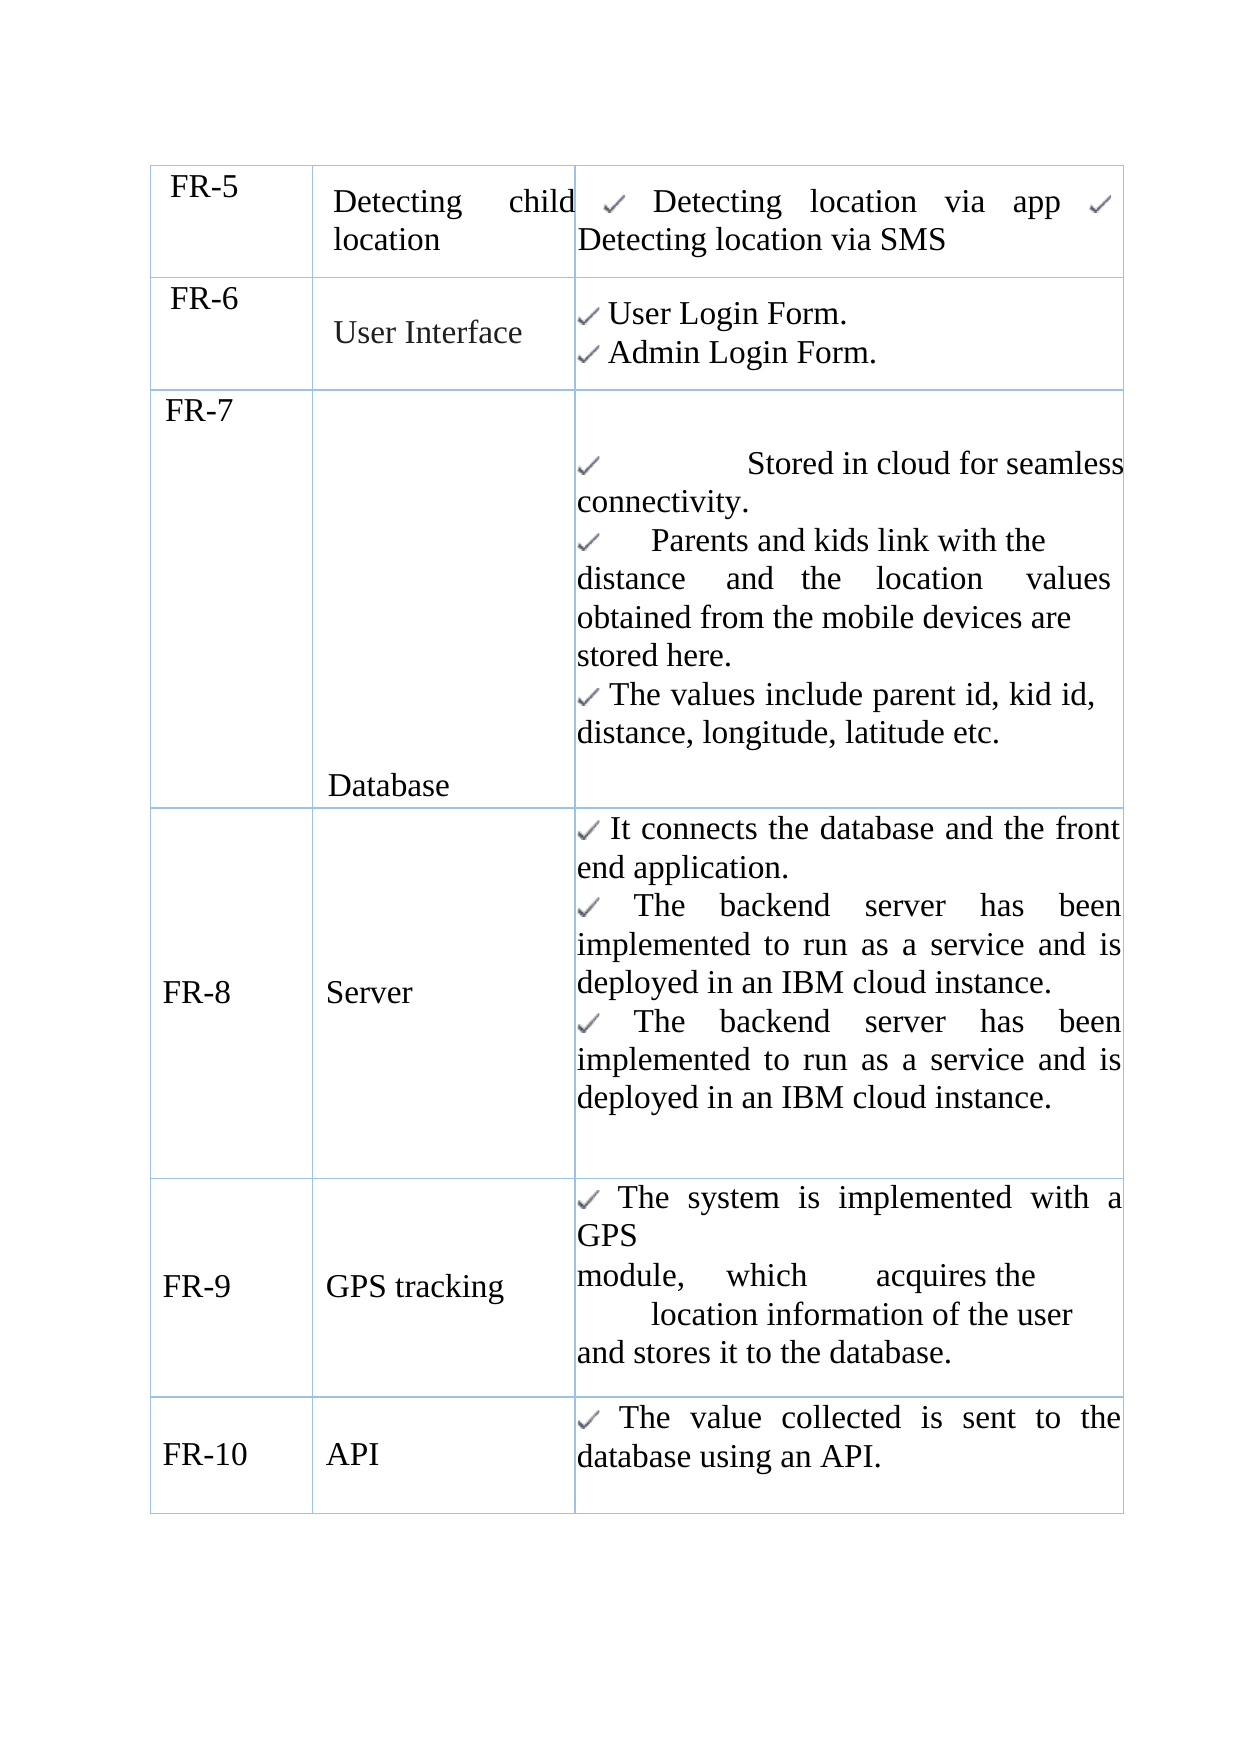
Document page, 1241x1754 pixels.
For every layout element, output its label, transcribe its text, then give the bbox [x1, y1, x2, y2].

table_cell Server [313, 809, 574, 1177]
table_cell The system is implemented with a GPS module, which acquires the location information of the user and stores it to the database. [576, 1179, 1123, 1396]
picture [577, 1190, 600, 1209]
picture [577, 688, 600, 706]
table_header Detecting child location [313, 166, 574, 276]
table_cell GPS tracking [313, 1179, 574, 1396]
picture [577, 307, 600, 325]
table_cell User Interface [313, 278, 574, 389]
picture [1089, 195, 1112, 213]
picture [577, 345, 600, 363]
picture [577, 897, 600, 917]
table_cell FR-8 [151, 809, 312, 1177]
table_cell FR-7 [151, 391, 312, 807]
table_cell It connects the database and the front end application. The backend server has been implemented to run as a service and is deployed in an IBM cloud instance. The backend server has been implemented to run as a service and is deployed in an IBM cloud instance. [576, 809, 1123, 1177]
table_cell API [313, 1398, 574, 1513]
table_header Detecting location via app Detecting location via SMS [576, 166, 1123, 276]
table_cell User Login Form. Admin Login Form. [576, 278, 1123, 389]
table_cell FR-6 [151, 278, 312, 389]
picture [577, 1410, 600, 1429]
picture [577, 820, 600, 840]
picture [577, 1013, 600, 1033]
picture [603, 195, 626, 213]
table_cell Stored in cloud for seamless connectivity. Parents and kids link with the distance and the location values obtained from the mobile devices are stored here. The values include parent id, kid id, distance, longitude, latitude etc. [576, 391, 1123, 807]
table_cell The value collected is sent to the database using an API. [576, 1398, 1123, 1513]
table_cell FR-10 [151, 1398, 312, 1513]
picture [577, 456, 600, 475]
picture [577, 533, 600, 551]
table_header FR-5 [151, 166, 312, 276]
table_cell FR-9 [151, 1179, 312, 1396]
table_cell Database [313, 391, 574, 807]
